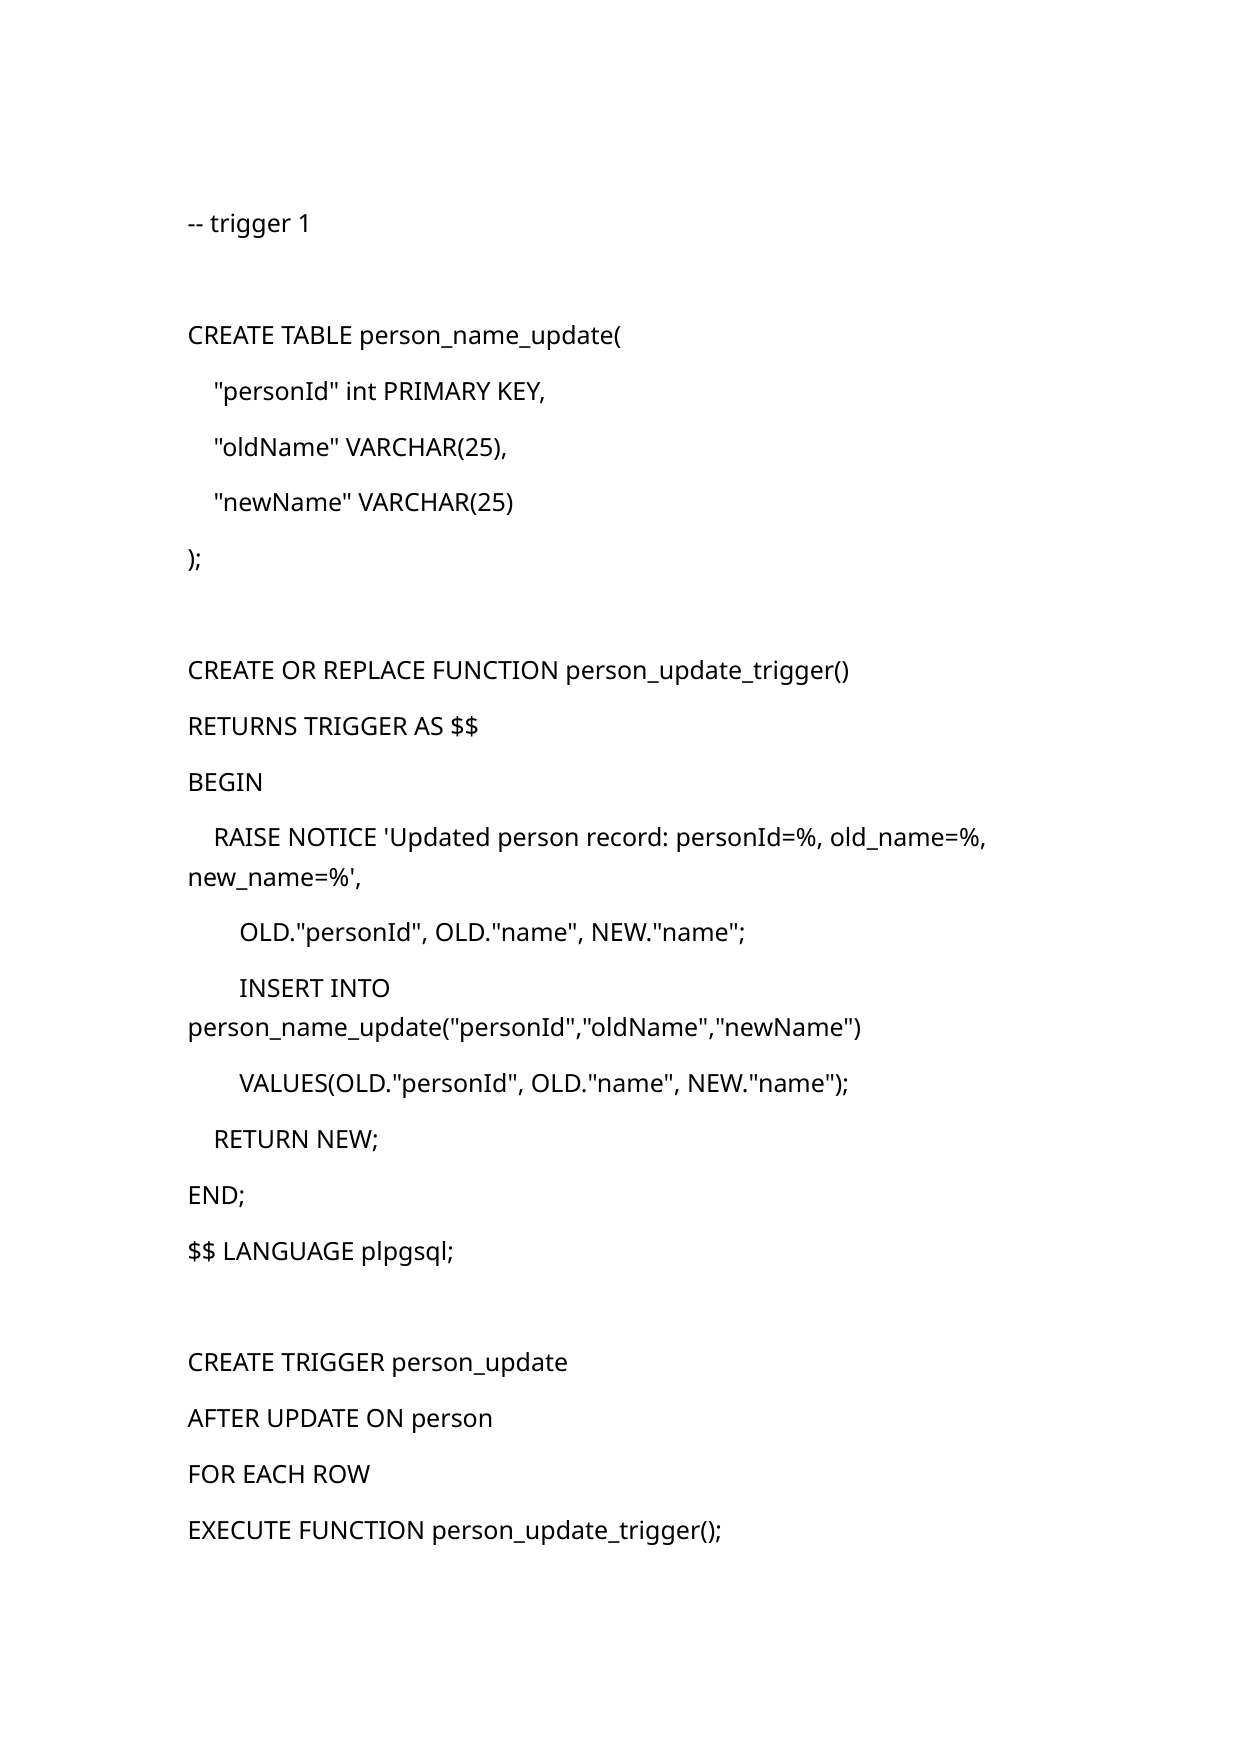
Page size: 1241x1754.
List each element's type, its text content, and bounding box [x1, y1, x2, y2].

text "personId" int PRIMARY KEY, [187, 373, 1053, 407]
text EXECUTE FUNCTION person_update_trigger(); [187, 1512, 1053, 1547]
text "newName" VARCHAR(25) [187, 485, 1053, 519]
text VALUES(OLD."personId", OLD."name", NEW."name"); [187, 1066, 1053, 1100]
text CREATE TRIGGER person_update [187, 1345, 1053, 1379]
text RAISE NOTICE 'Updated person record: personId=%, old_name=%, new_name=%', [187, 820, 1053, 893]
text CREATE OR REPLACE FUNCTION person_update_trigger() [187, 652, 1053, 687]
text -- trigger 1 [187, 206, 1053, 240]
text AFTER UPDATE ON person [187, 1401, 1053, 1435]
text FOR EACH ROW [187, 1457, 1053, 1491]
text RETURN NEW; [187, 1122, 1053, 1156]
text END; [187, 1177, 1053, 1212]
text BEGIN [187, 764, 1053, 798]
text RETURNS TRIGGER AS $$ [187, 708, 1053, 742]
text OLD."personId", OLD."name", NEW."name"; [187, 915, 1053, 949]
text "oldName" VARCHAR(25), [187, 429, 1053, 463]
text $$ LANGUAGE plpgsql; [187, 1233, 1053, 1267]
text INSERT INTO person_name_update("personId","oldName","newName") [187, 971, 1053, 1044]
text CREATE TABLE person_name_update( [187, 317, 1053, 352]
text ); [187, 541, 1053, 575]
